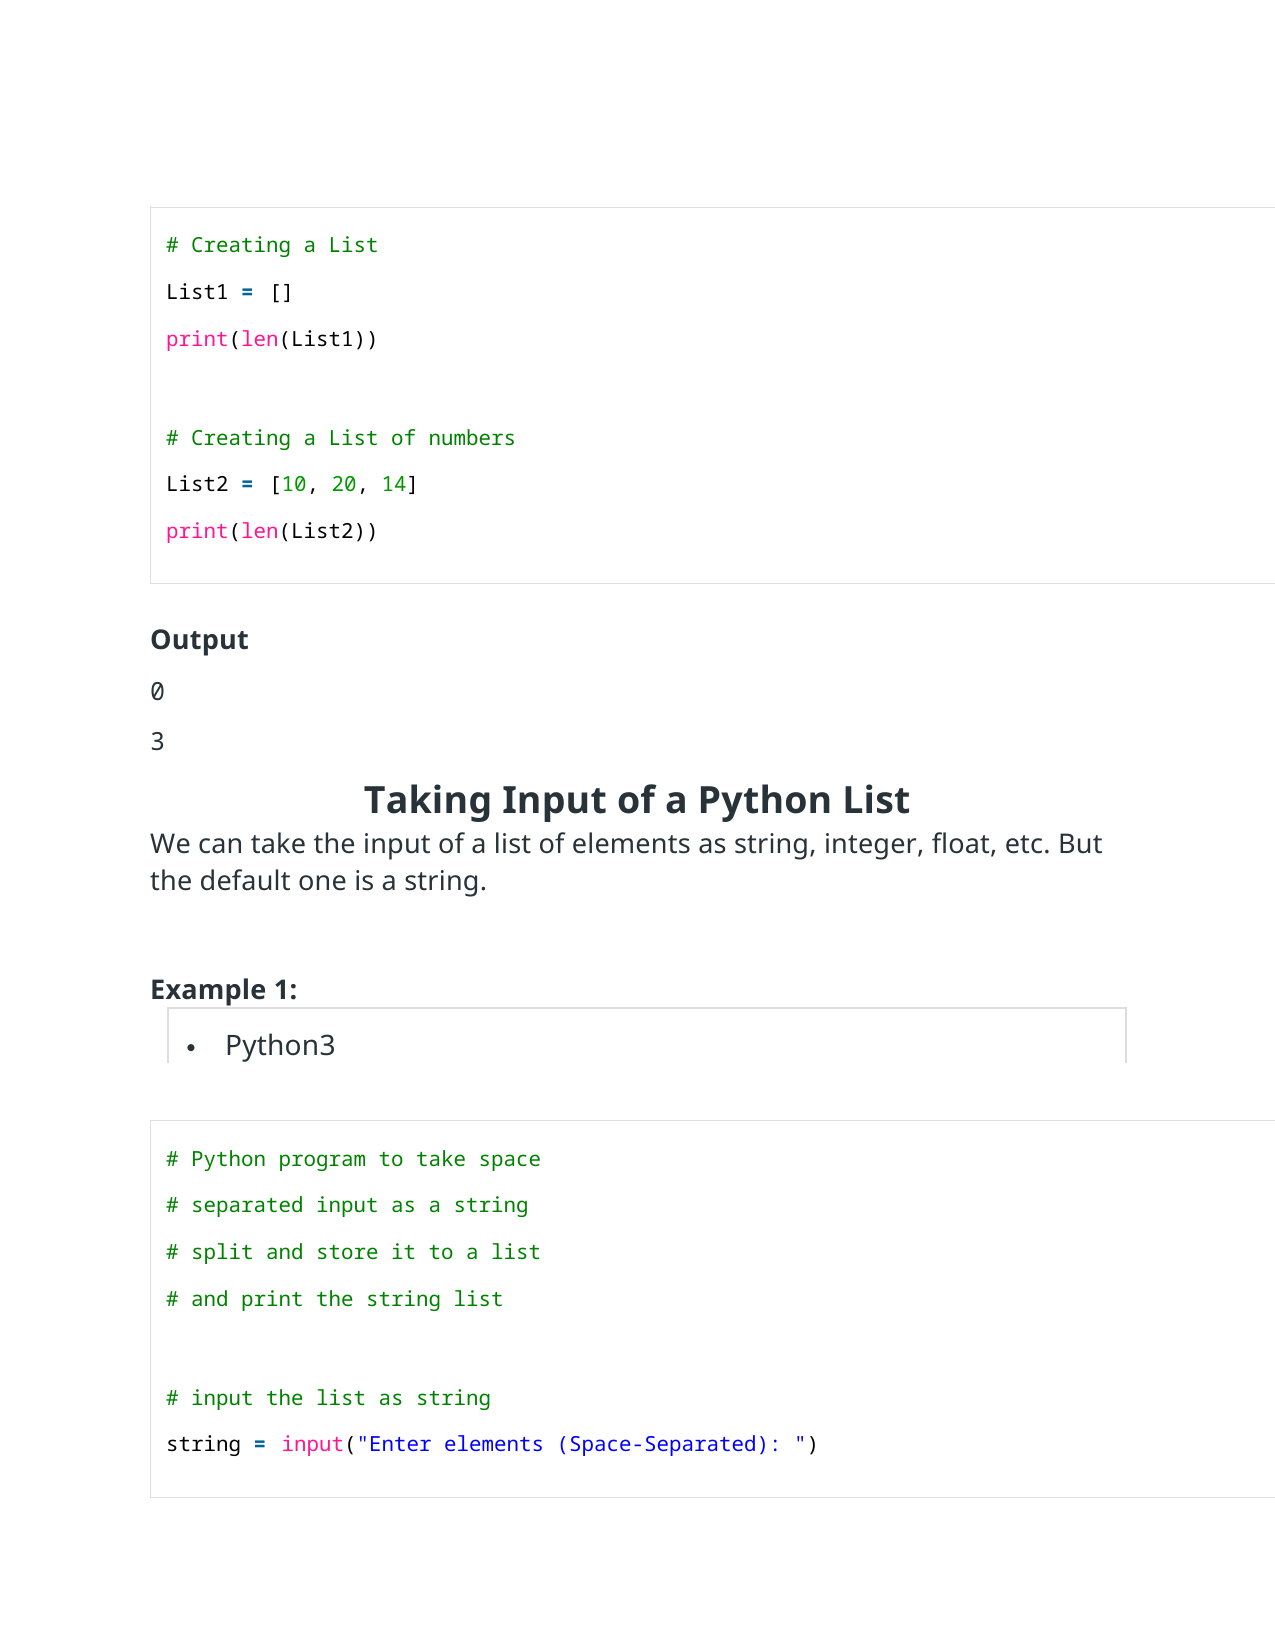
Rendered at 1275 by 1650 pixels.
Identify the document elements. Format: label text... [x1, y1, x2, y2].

table_header # Creating a List List1 = [] print(len(List1)) # Creating a List of numbers List2 = [10, 20, 14] print(len(List2)) [151, 208, 1275, 583]
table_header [151, 1121, 1275, 1496]
text 3 [150, 723, 1125, 758]
text 0 [150, 674, 1125, 708]
subtitle Taking Input of a Python List [150, 773, 1125, 824]
text Output [150, 584, 1125, 657]
list Python3 [169, 1009, 1125, 1063]
text We can take the input of a list of elements as string, integer, float, etc. But the default one is a string. [150, 824, 1125, 898]
text Example 1: [150, 970, 1125, 1007]
